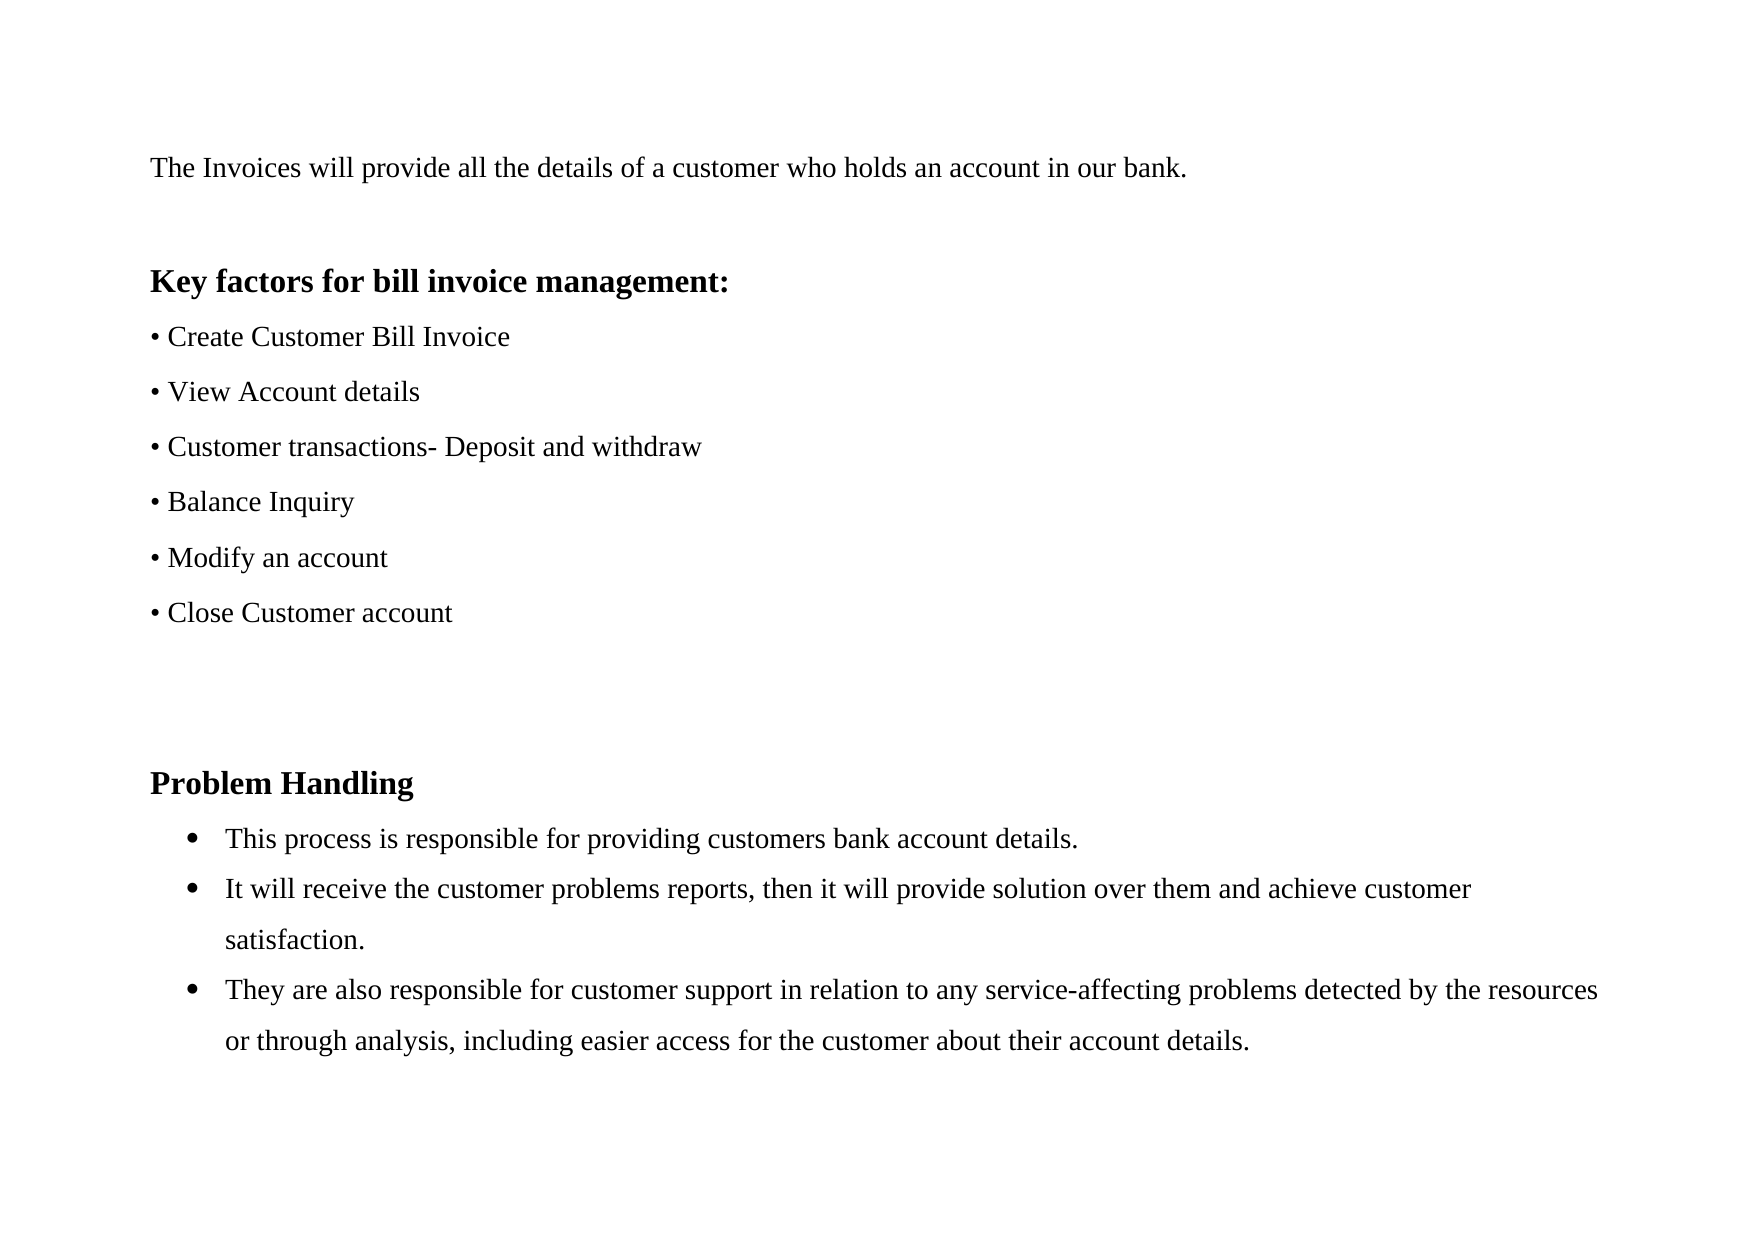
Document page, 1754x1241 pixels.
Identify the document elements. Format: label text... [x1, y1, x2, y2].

text Key factors for bill invoice management: [150, 261, 1604, 299]
text • Balance Inquiry [150, 484, 1604, 518]
text Problem Handling [150, 763, 1604, 802]
text • Customer transactions- Deposit and withdraw [150, 429, 1604, 463]
text The Invoices will provide all the details of a customer who holds an account in our bank. [150, 150, 1604, 183]
list They are also responsible for customer support in relation to any service-affecting problems detected by the resources or through analysis, including easier access for the customer about their account details. [187, 972, 1604, 1056]
text • Create Customer Bill Invoice [150, 319, 1604, 352]
list It will receive the customer problems reports, then it will provide solution over them and achieve customer satisfaction. [187, 872, 1604, 956]
text • Modify an account [150, 540, 1604, 573]
text • Close Customer account [150, 595, 1604, 628]
text • View Account details [150, 374, 1604, 408]
list This process is responsible for providing customers bank account details. [187, 821, 1604, 855]
